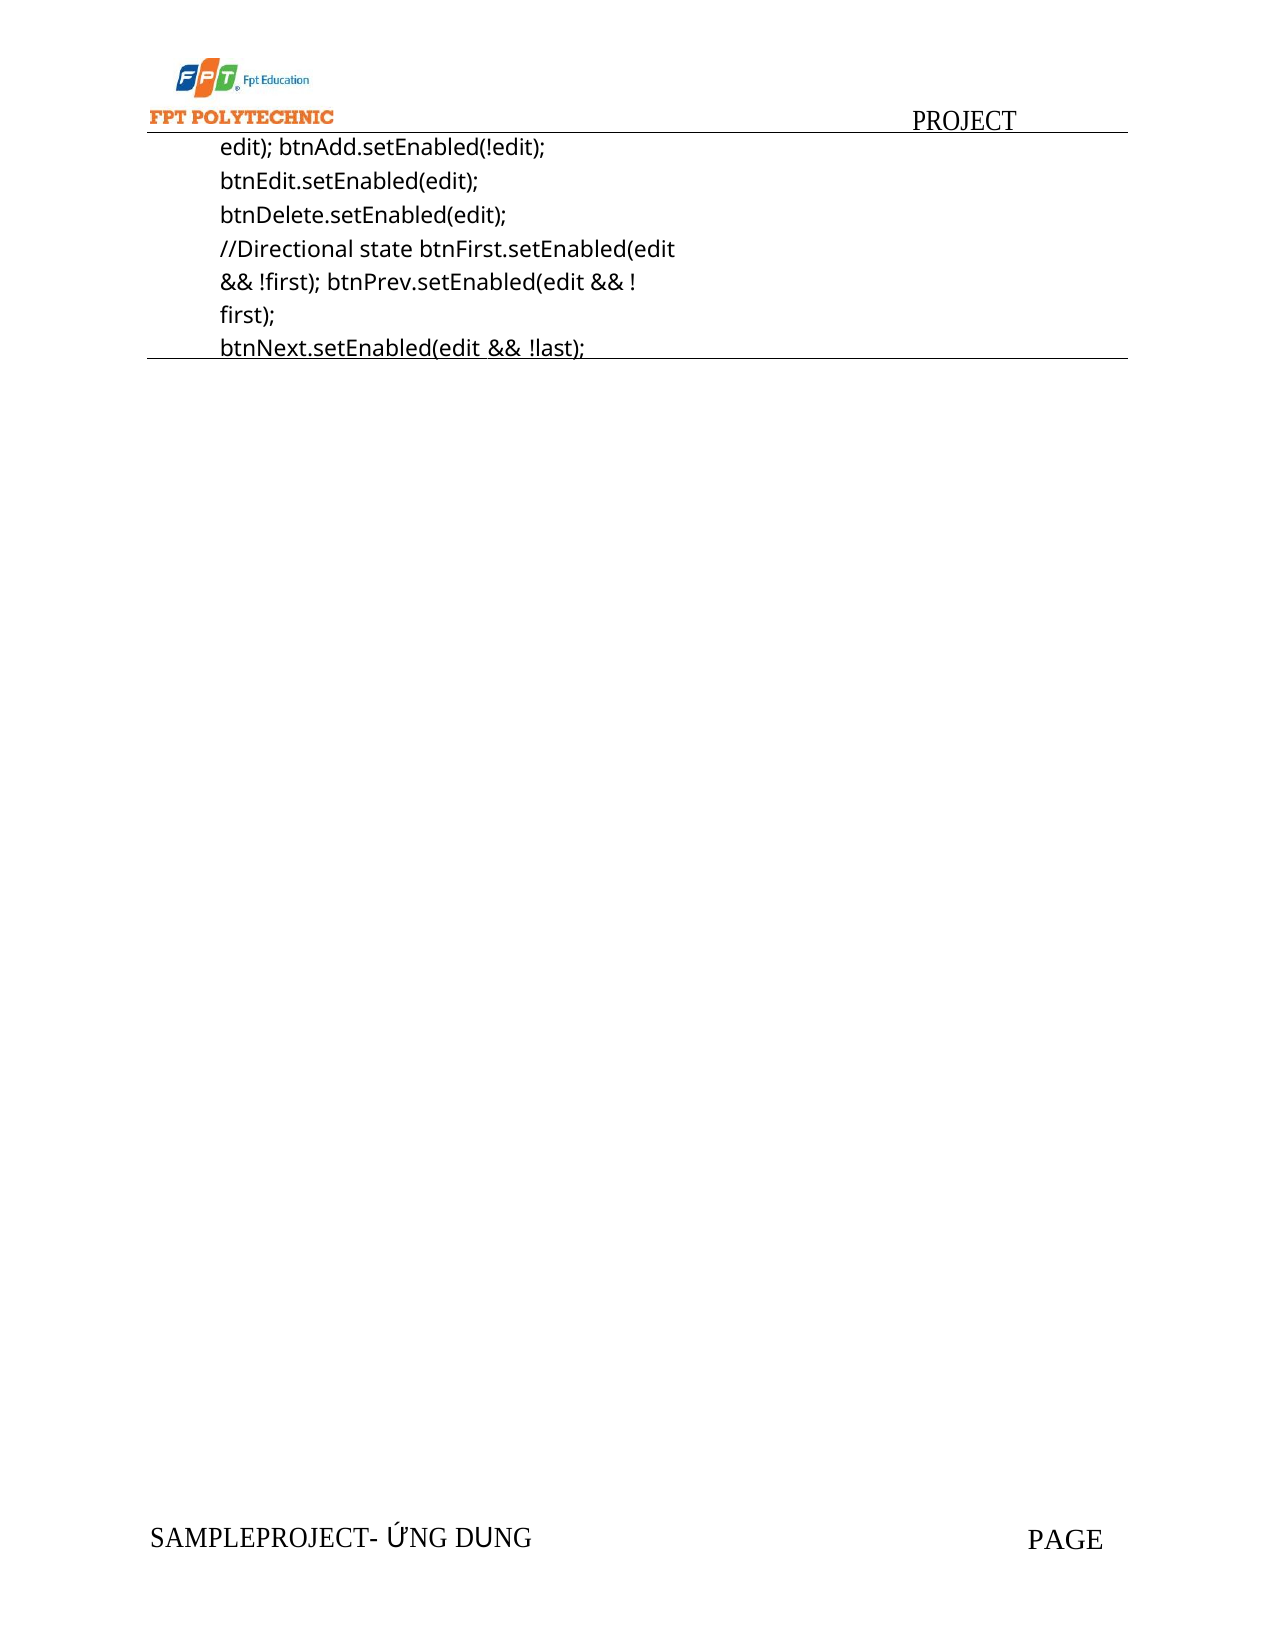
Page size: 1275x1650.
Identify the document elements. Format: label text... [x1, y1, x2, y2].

text //Directional state btnFirst.setEnabled(edit && !first); btnPrev.setEnabled(edit && !first); [219, 232, 679, 330]
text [219, 131, 679, 230]
picture [150, 58, 334, 124]
text btnNext.setEnabled(edit && !last); [147, 332, 1217, 363]
